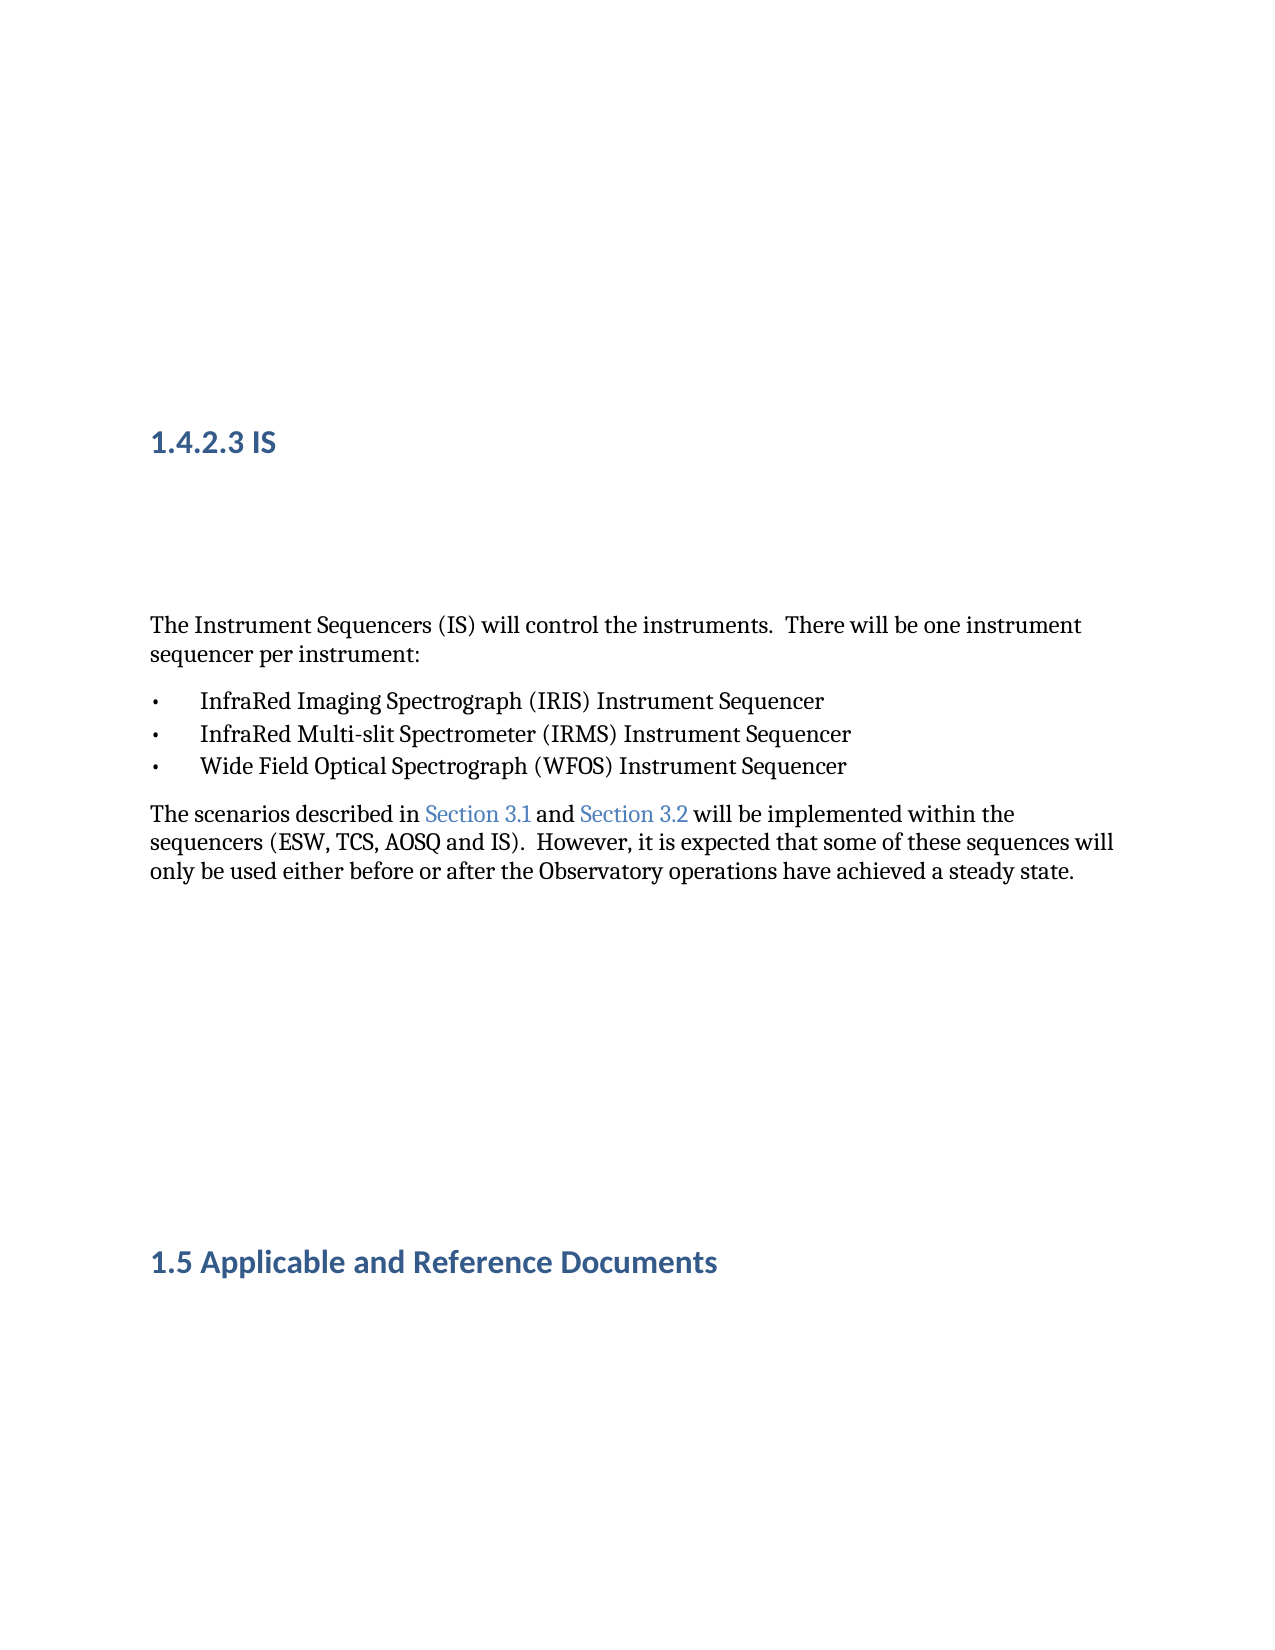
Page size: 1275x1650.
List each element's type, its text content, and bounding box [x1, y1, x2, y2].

subtitle 1.4.2.3 IS [150, 421, 1125, 462]
list InfraRed Multi-slit Spectrometer (IRMS) Instrument Sequencer [150, 719, 1125, 748]
subtitle 1.5 Applicable and Reference Documents [150, 1241, 1125, 1281]
list Wide Field Optical Spectrograph (WFOS) Instrument Sequencer [150, 752, 1125, 781]
text The scenarios described in Section 3.1 and Section 3.2 will be implemented within the sequencers (ESW, TCS, AOSQ and IS). However, it is expected that some of these sequences will only be used either before or after the Observatory operations have achieved a steady state. [150, 799, 1125, 886]
text The Instrument Sequencers (IS) will control the instruments. There will be one instrument sequencer per instrument: [150, 611, 1125, 668]
list InfraRed Imaging Spectrograph (IRIS) Instrument Sequencer [150, 687, 1125, 716]
